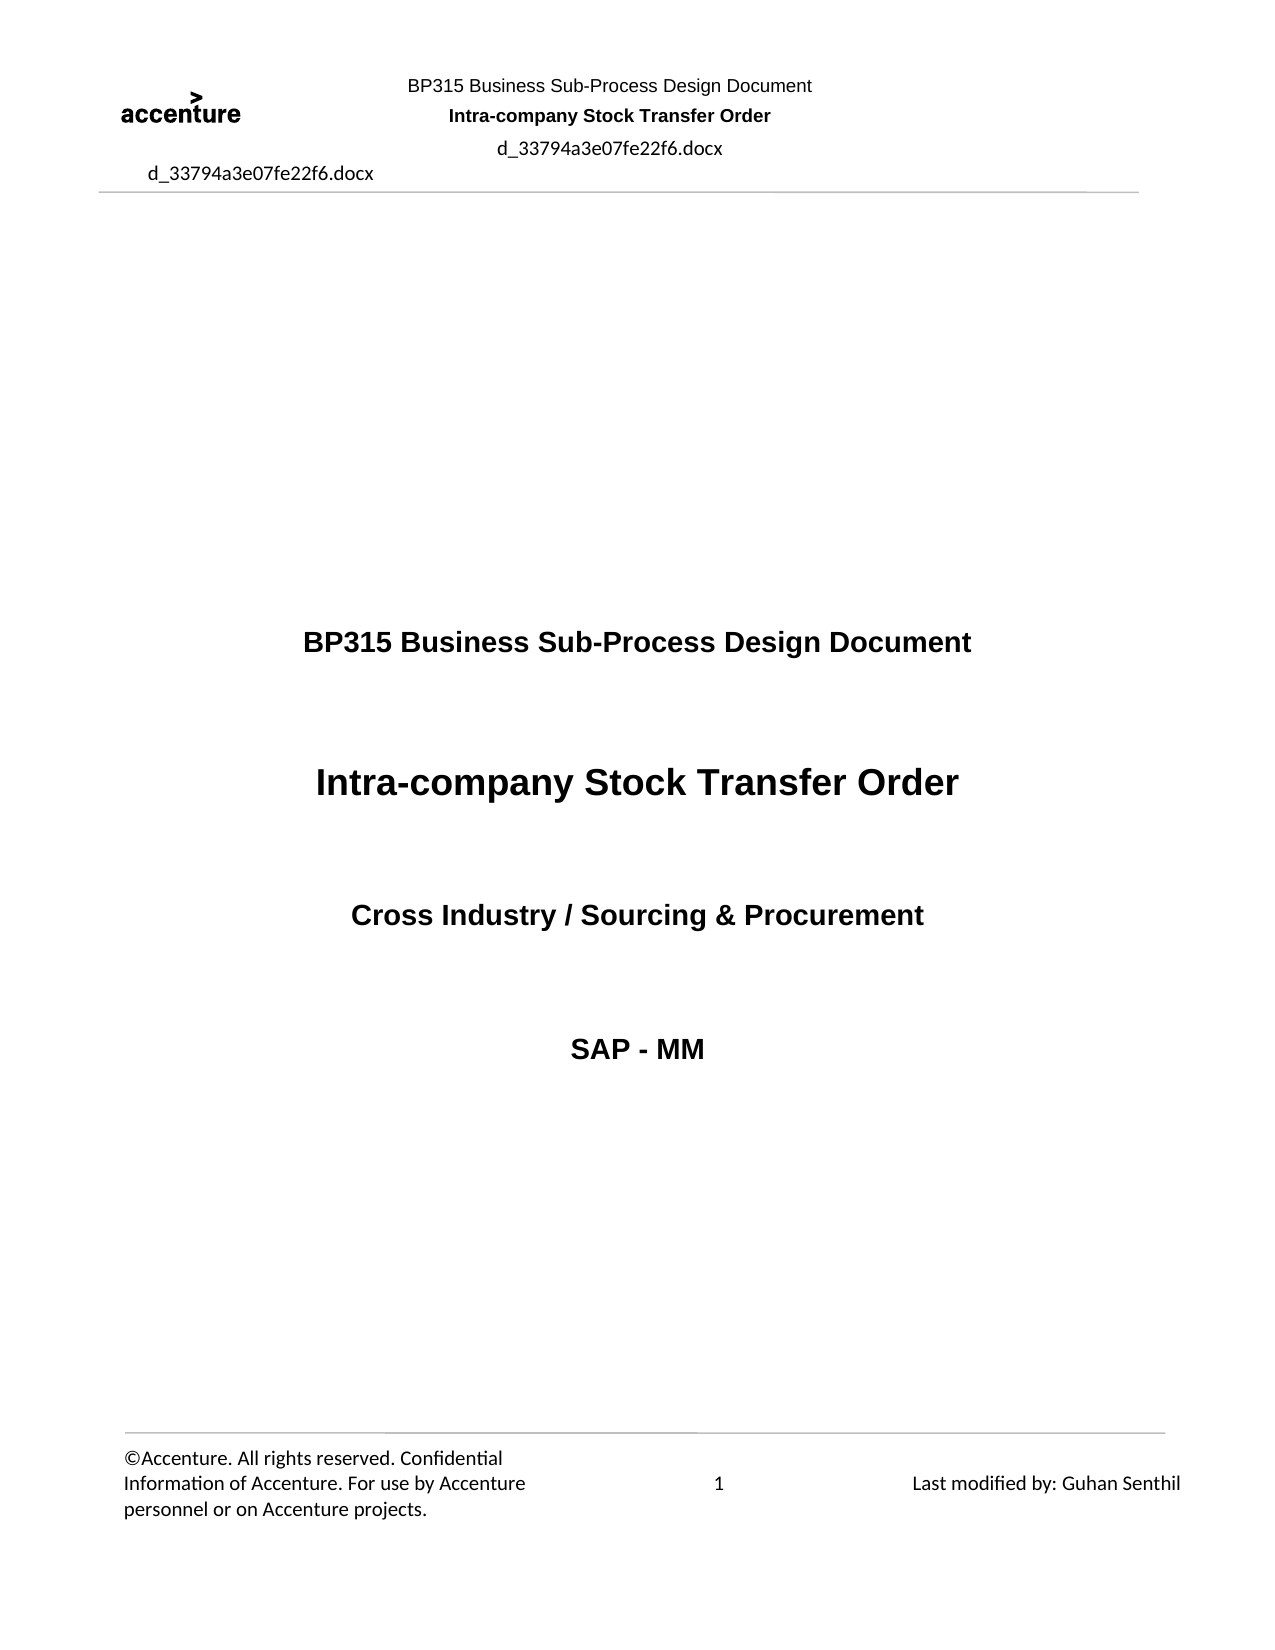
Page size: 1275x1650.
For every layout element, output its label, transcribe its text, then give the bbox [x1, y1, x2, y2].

title Cross Industry / Sourcing & Procurement [112, 898, 1162, 932]
text Intra-company Stock Transfer Order [112, 761, 1162, 804]
text SAP - MM [112, 1032, 1162, 1066]
text BP315 Business Sub-Process Design Document [112, 625, 1162, 659]
